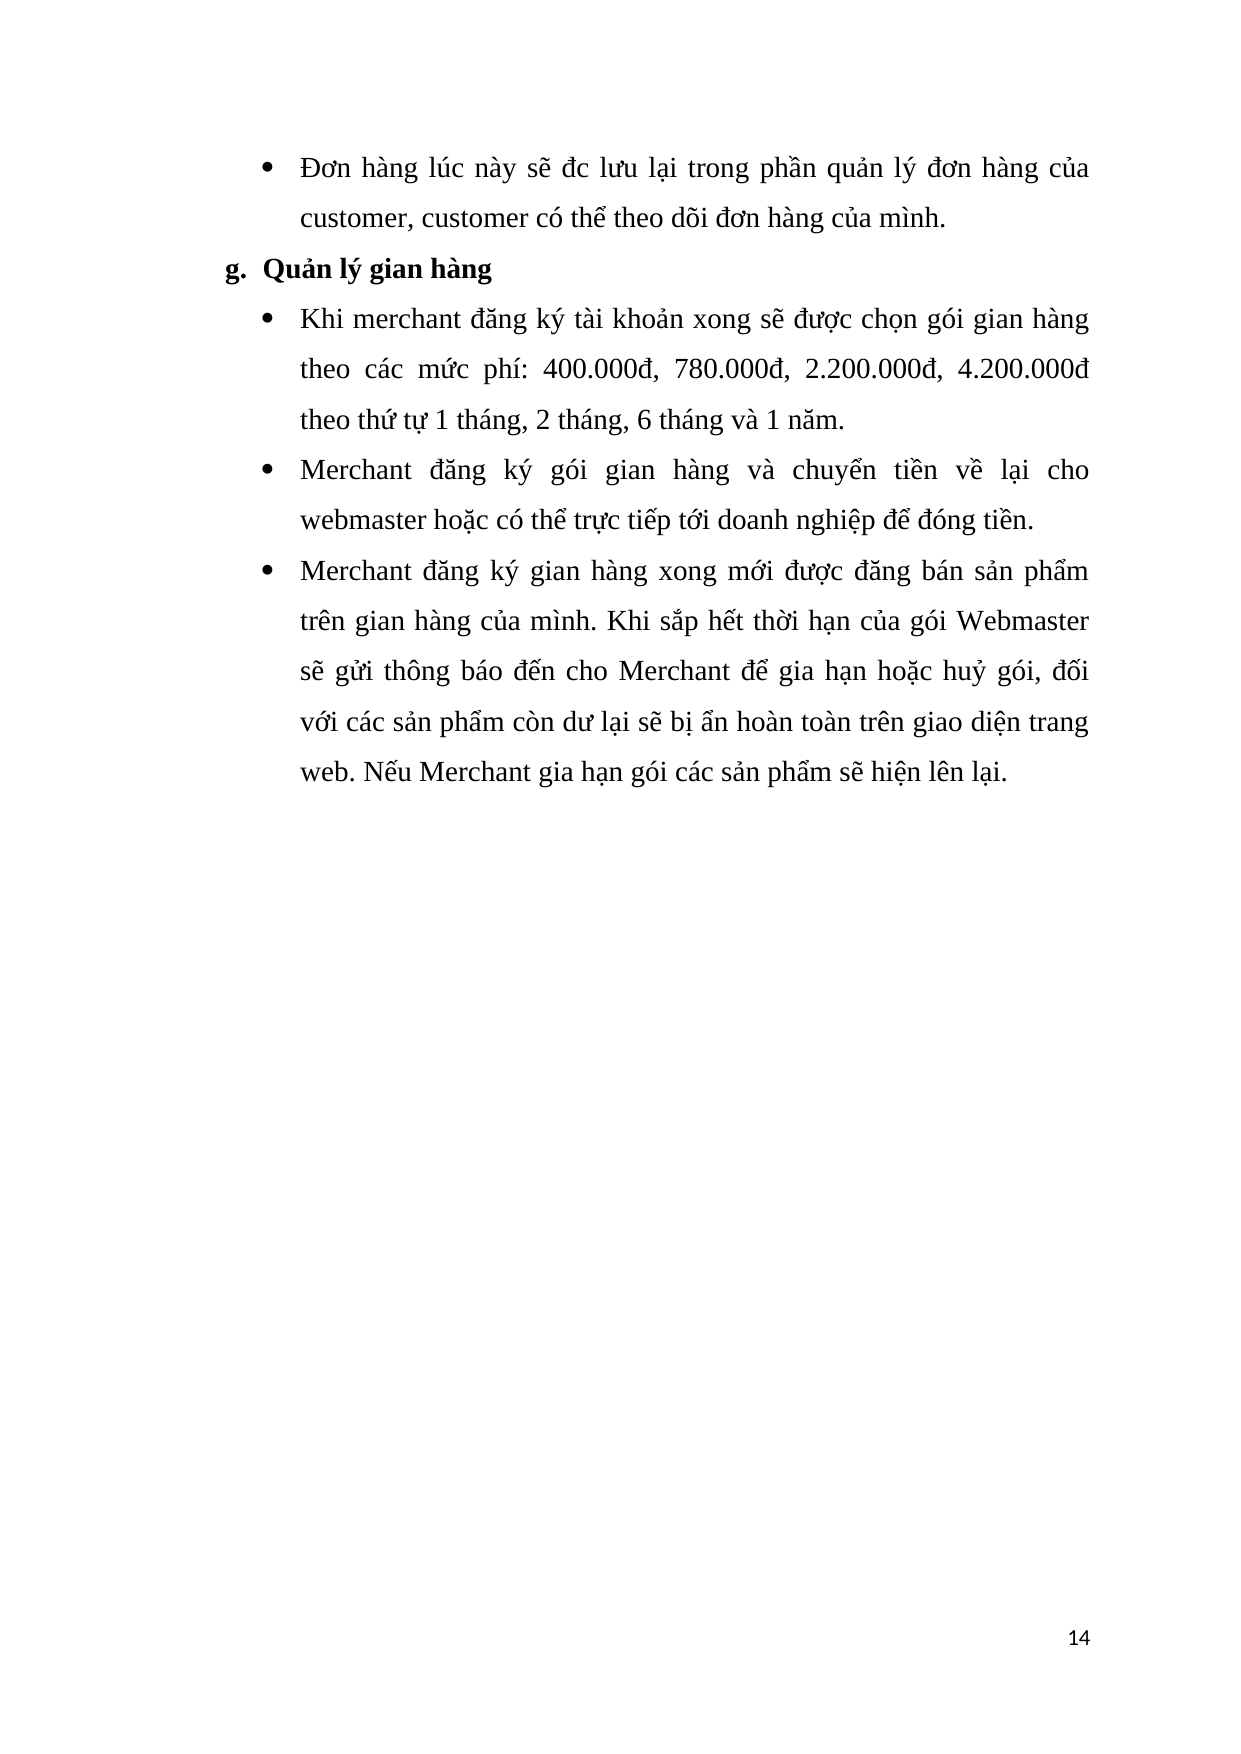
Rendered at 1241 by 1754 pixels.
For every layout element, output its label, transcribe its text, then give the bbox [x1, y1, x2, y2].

list Quản lý gian hàng [225, 251, 1090, 284]
list Merchant đăng ký gian hàng xong mới được đăng bán sản phẩm trên gian hàng của mình. Khi sắp hết thời hạn của gói Webmaster sẽ gửi thông báo đến cho Merchant để gia hạn hoặc huỷ gói, đối với các sản phẩm còn dư lại sẽ bị ẩn hoàn toàn trên giao diện trang web. Nếu Merchant gia hạn gói các sản phẩm sẽ hiện lên lại. [262, 553, 1090, 788]
list Đơn hàng lúc này sẽ đc lưu lại trong phần quản lý đơn hàng của customer, customer có thể theo dõi đơn hàng của mình. [262, 150, 1090, 234]
list Khi merchant đăng ký tài khoản xong sẽ được chọn gói gian hàng theo các mức phí: 400.000đ, 780.000đ, 2.200.000đ, 4.200.000đ theo thứ tự 1 tháng, 2 tháng, 6 tháng và 1 năm. [262, 301, 1090, 435]
list Merchant đăng ký gói gian hàng và chuyển tiền về lại cho webmaster hoặc có thể trực tiếp tới doanh nghiệp để đóng tiền. [262, 452, 1090, 536]
